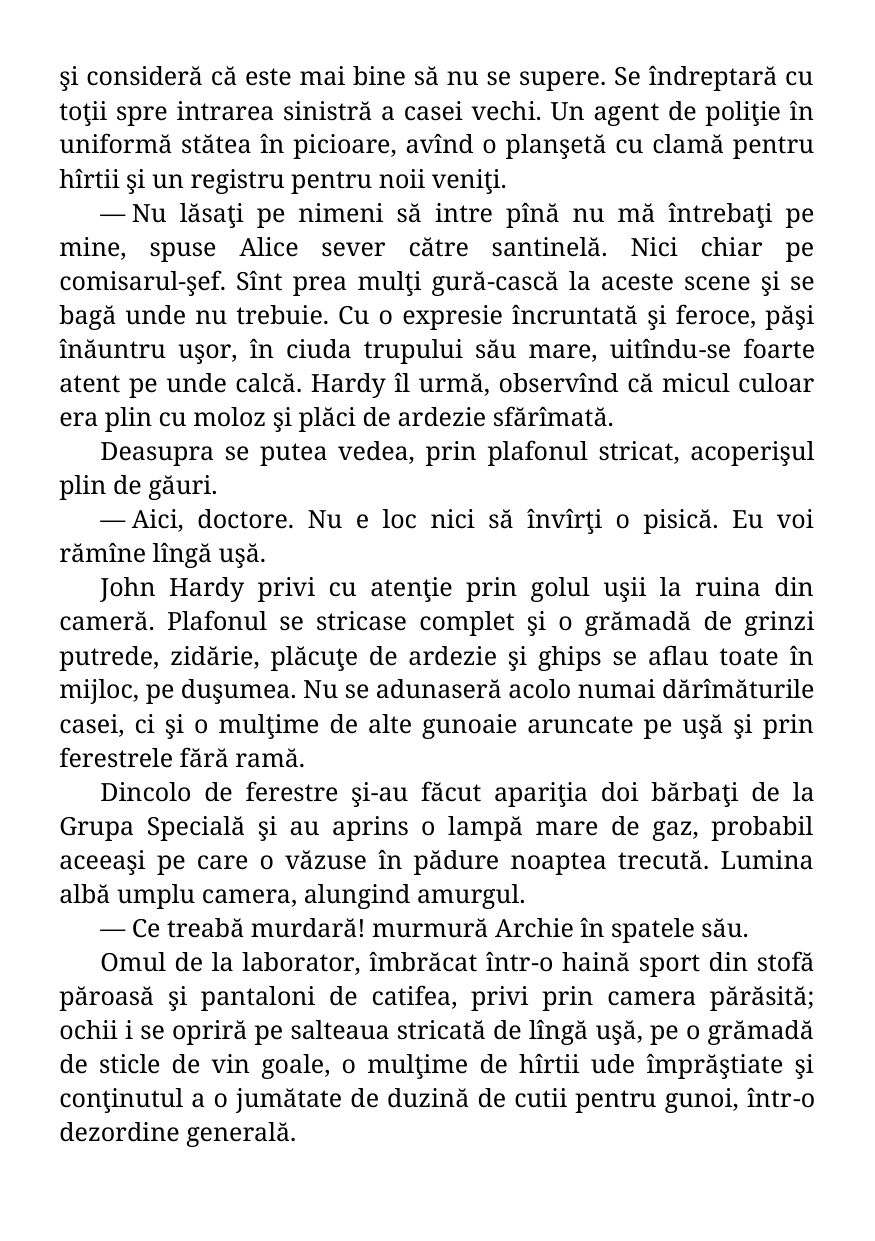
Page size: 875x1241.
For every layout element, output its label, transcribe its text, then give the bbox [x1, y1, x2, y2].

text Deasupra se putea vedea, prin plafonul stricat, acoperişul plin de găuri. [59, 434, 815, 502]
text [59, 59, 815, 195]
text Omul de la laborator, îmbrăcat într-o haină sport din stofă păroasă şi pantaloni de catifea, privi prin camera părăsită; ochii i se opriră pe salteaua stricată de lîngă uşă, pe o grămadă de sticle de vin goale, o mulţime de hîrtii ude împrăştiate şi conţinutul a o jumătate de duzină de cutii pentru gunoi, într-o dezordine generală. [59, 945, 815, 1149]
text John Hardy privi cu atenţie prin golul uşii la ruina din cameră. Plafonul se stricase complet şi o grămadă de grinzi putrede, zidărie, plăcuţe de ardezie şi ghips se aflau toate în mijloc, pe duşumea. Nu se adunaseră acolo numai dărîmăturile casei, ci şi o mulţime de alte gunoaie aruncate pe uşă şi prin ferestrele fără ramă. [59, 570, 815, 774]
text — Nu lăsaţi pe nimeni să intre pînă nu mă întrebaţi pe mine, spuse Alice sever către santinelă. Nici chiar pe comisarul-şef. Sînt prea mulţi gură-cască la aceste scene şi se bagă unde nu trebuie. Cu o expresie încruntată şi feroce, păşi înăuntru uşor, în ciuda trupului său mare, uitîndu-se foarte atent pe unde calcă. Hardy îl urmă, observînd că micul culoar era plin cu moloz şi plăci de ardezie sfărîmată. [59, 195, 815, 434]
text — Aici, doctore. Nu e loc nici să învîrţi o pisică. Eu voi rămîne lîngă uşă. [59, 502, 815, 570]
text — Ce treabă murdară! murmură Archie în spatele său. [59, 911, 815, 945]
text Dincolo de ferestre şi-au făcut apariţia doi bărbaţi de la Grupa Specială şi au aprins o lampă mare de gaz, probabil aceeaşi pe care o văzuse în pădure noaptea trecută. Lumina albă umplu camera, alungind amurgul. [59, 774, 815, 911]
